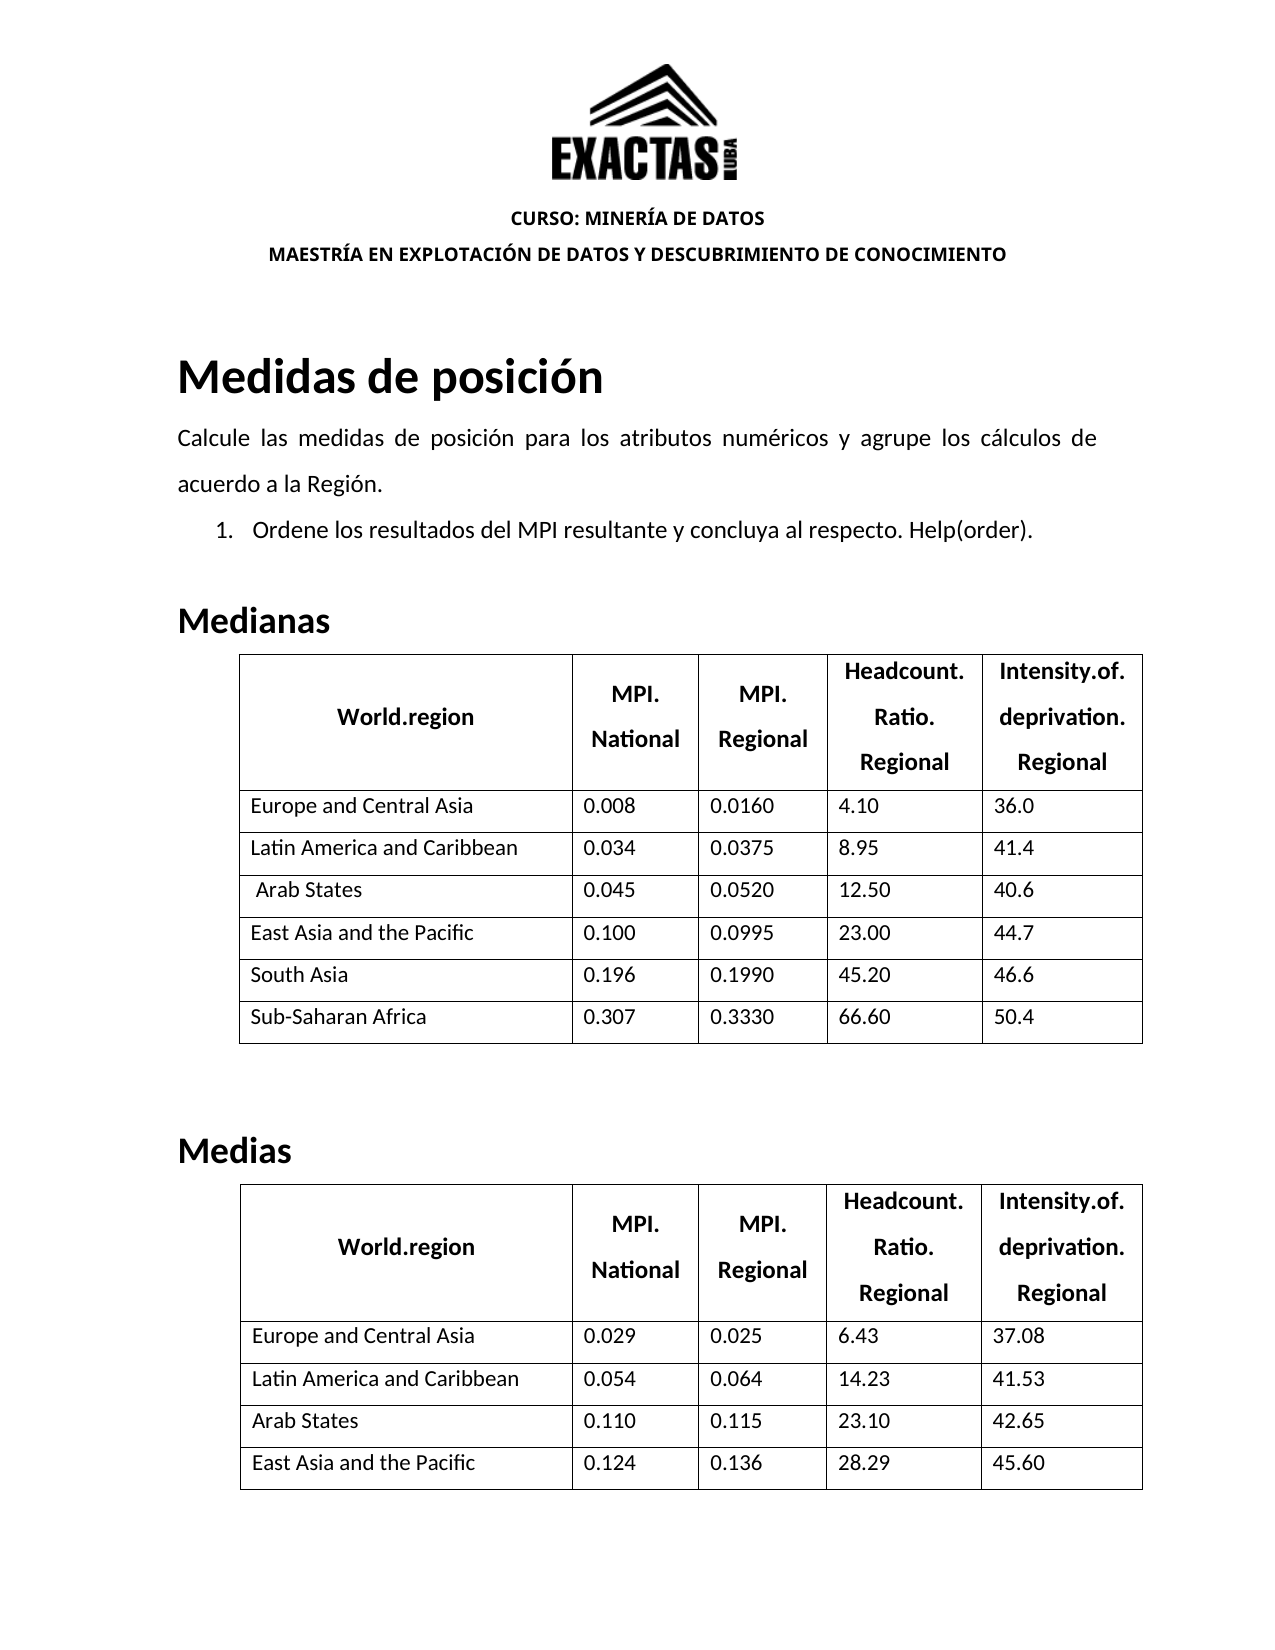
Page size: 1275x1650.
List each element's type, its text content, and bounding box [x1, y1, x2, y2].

table_header MPI. National [573, 1185, 698, 1321]
table_header MPI. Regional [699, 655, 827, 790]
table_header Headcount. Ratio. Regional [827, 1185, 981, 1321]
table_cell 0.054 [573, 1364, 698, 1405]
picture [551, 64, 738, 180]
table_cell Arab States [240, 876, 572, 917]
table_cell Arab States [241, 1406, 572, 1447]
table_cell 0.025 [699, 1322, 826, 1363]
table_cell 41.53 [982, 1364, 1142, 1405]
table_cell 23.10 [827, 1406, 981, 1447]
list Ordene los resultados del MPI resultante y concluya al respecto. Help(order). [215, 514, 1098, 544]
table_cell 0.0160 [699, 791, 827, 832]
table_header Intensity.of. deprivation. Regional [983, 655, 1142, 790]
table_cell Europe and Central Asia [240, 791, 572, 832]
table_cell 0.0995 [699, 918, 827, 959]
table_cell 23.00 [828, 918, 982, 959]
table_cell 66.60 [828, 1002, 982, 1043]
table_header Headcount. Ratio. Regional [828, 655, 982, 790]
table_cell 0.110 [573, 1406, 698, 1447]
table_cell 0.008 [573, 791, 698, 832]
table_cell 12.50 [828, 876, 982, 917]
table_cell 0.0375 [699, 833, 827, 874]
table_cell 40.6 [983, 876, 1142, 917]
table_cell 37.08 [982, 1322, 1142, 1363]
table_cell 0.307 [573, 1002, 698, 1043]
table_cell 0.100 [573, 918, 698, 959]
table_cell South Asia [240, 960, 572, 1001]
table_cell 42.65 [982, 1406, 1142, 1447]
table_cell 0.115 [699, 1406, 826, 1447]
table_cell 36.0 [983, 791, 1142, 832]
table_cell 0.1990 [699, 960, 827, 1001]
table_cell Latin America and Caribbean [241, 1364, 572, 1405]
table_cell 28.29 [827, 1448, 981, 1489]
text Calcule las medidas de posición para los atributos numéricos y agrupe los cálculos de acuerdo a la Región. [177, 422, 1098, 499]
table_cell 0.064 [699, 1364, 826, 1405]
table_cell 50.4 [983, 1002, 1142, 1043]
table_cell 8.95 [828, 833, 982, 874]
subtitle Medidas de posición [177, 345, 1098, 406]
subtitle Medianas [177, 597, 1098, 643]
table_cell 0.045 [573, 876, 698, 917]
table_header MPI. National [573, 655, 698, 790]
table_cell 0.029 [573, 1322, 698, 1363]
table_cell 0.3330 [699, 1002, 827, 1043]
table_cell 45.60 [982, 1448, 1142, 1489]
table_cell Europe and Central Asia [241, 1322, 572, 1363]
table_cell 0.034 [573, 833, 698, 874]
table_cell 14.23 [827, 1364, 981, 1405]
table_cell 0.0520 [699, 876, 827, 917]
table_header World.region [241, 1185, 572, 1321]
table_header Intensity.of. deprivation. Regional [982, 1185, 1142, 1321]
table_cell 4.10 [828, 791, 982, 832]
table_cell 0.124 [573, 1448, 698, 1489]
table_cell 41.4 [983, 833, 1142, 874]
table_cell 44.7 [983, 918, 1142, 959]
table_header MPI. Regional [699, 1185, 826, 1321]
table_cell East Asia and the Pacific [240, 918, 572, 959]
table_cell Latin America and Caribbean [240, 833, 572, 874]
subtitle Medias [177, 1127, 1098, 1173]
table_cell 45.20 [828, 960, 982, 1001]
table_cell 6.43 [827, 1322, 981, 1363]
table_cell 0.136 [699, 1448, 826, 1489]
table_cell East Asia and the Pacific [241, 1448, 572, 1489]
table_header World.region [240, 655, 572, 790]
table_cell 0.196 [573, 960, 698, 1001]
table_cell Sub-Saharan Africa [240, 1002, 572, 1043]
table_cell 46.6 [983, 960, 1142, 1001]
